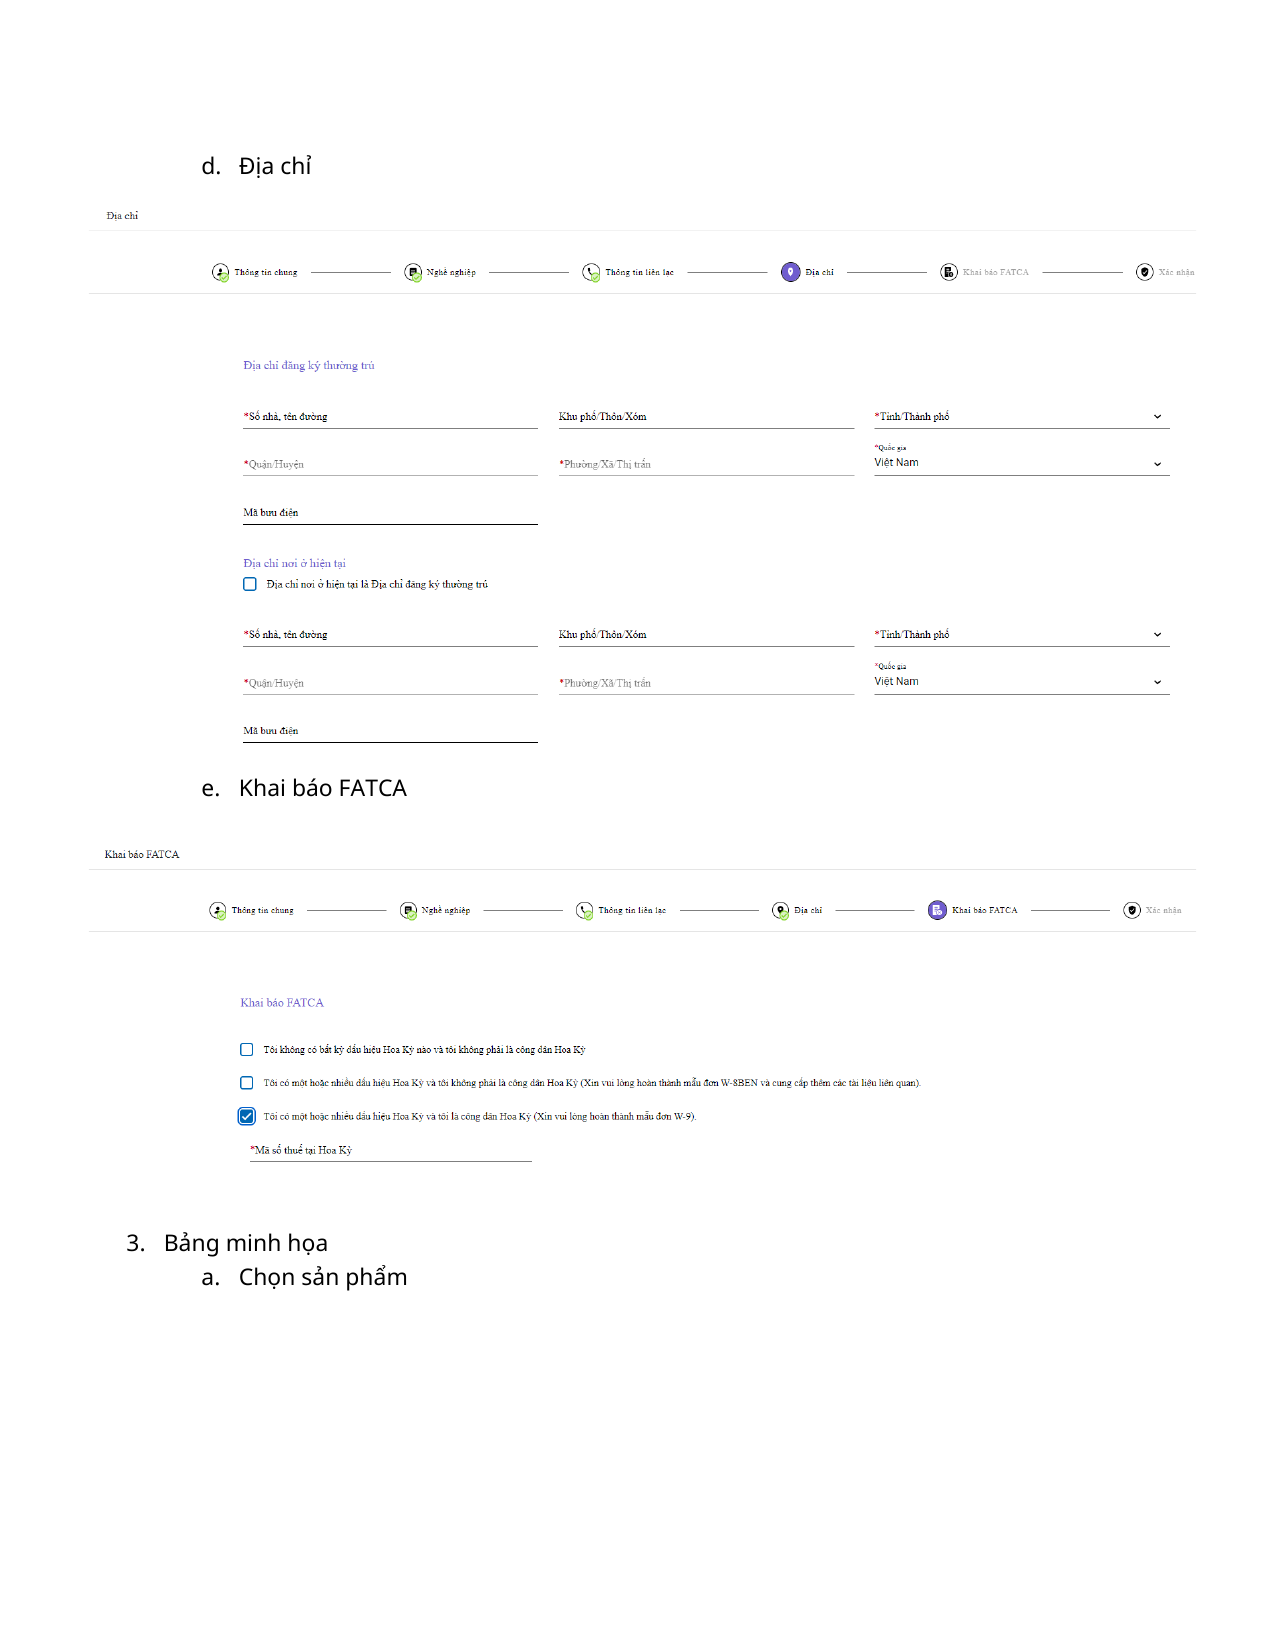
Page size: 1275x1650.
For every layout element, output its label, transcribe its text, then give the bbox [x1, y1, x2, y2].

picture [88, 200, 1197, 754]
list Bảng minh họa [126, 1227, 1196, 1258]
list Địa chỉ [201, 150, 1196, 181]
list Khai báo FATCA [201, 772, 1196, 803]
picture [88, 839, 1197, 1191]
list Chọn sản phẩm [201, 1261, 1196, 1292]
